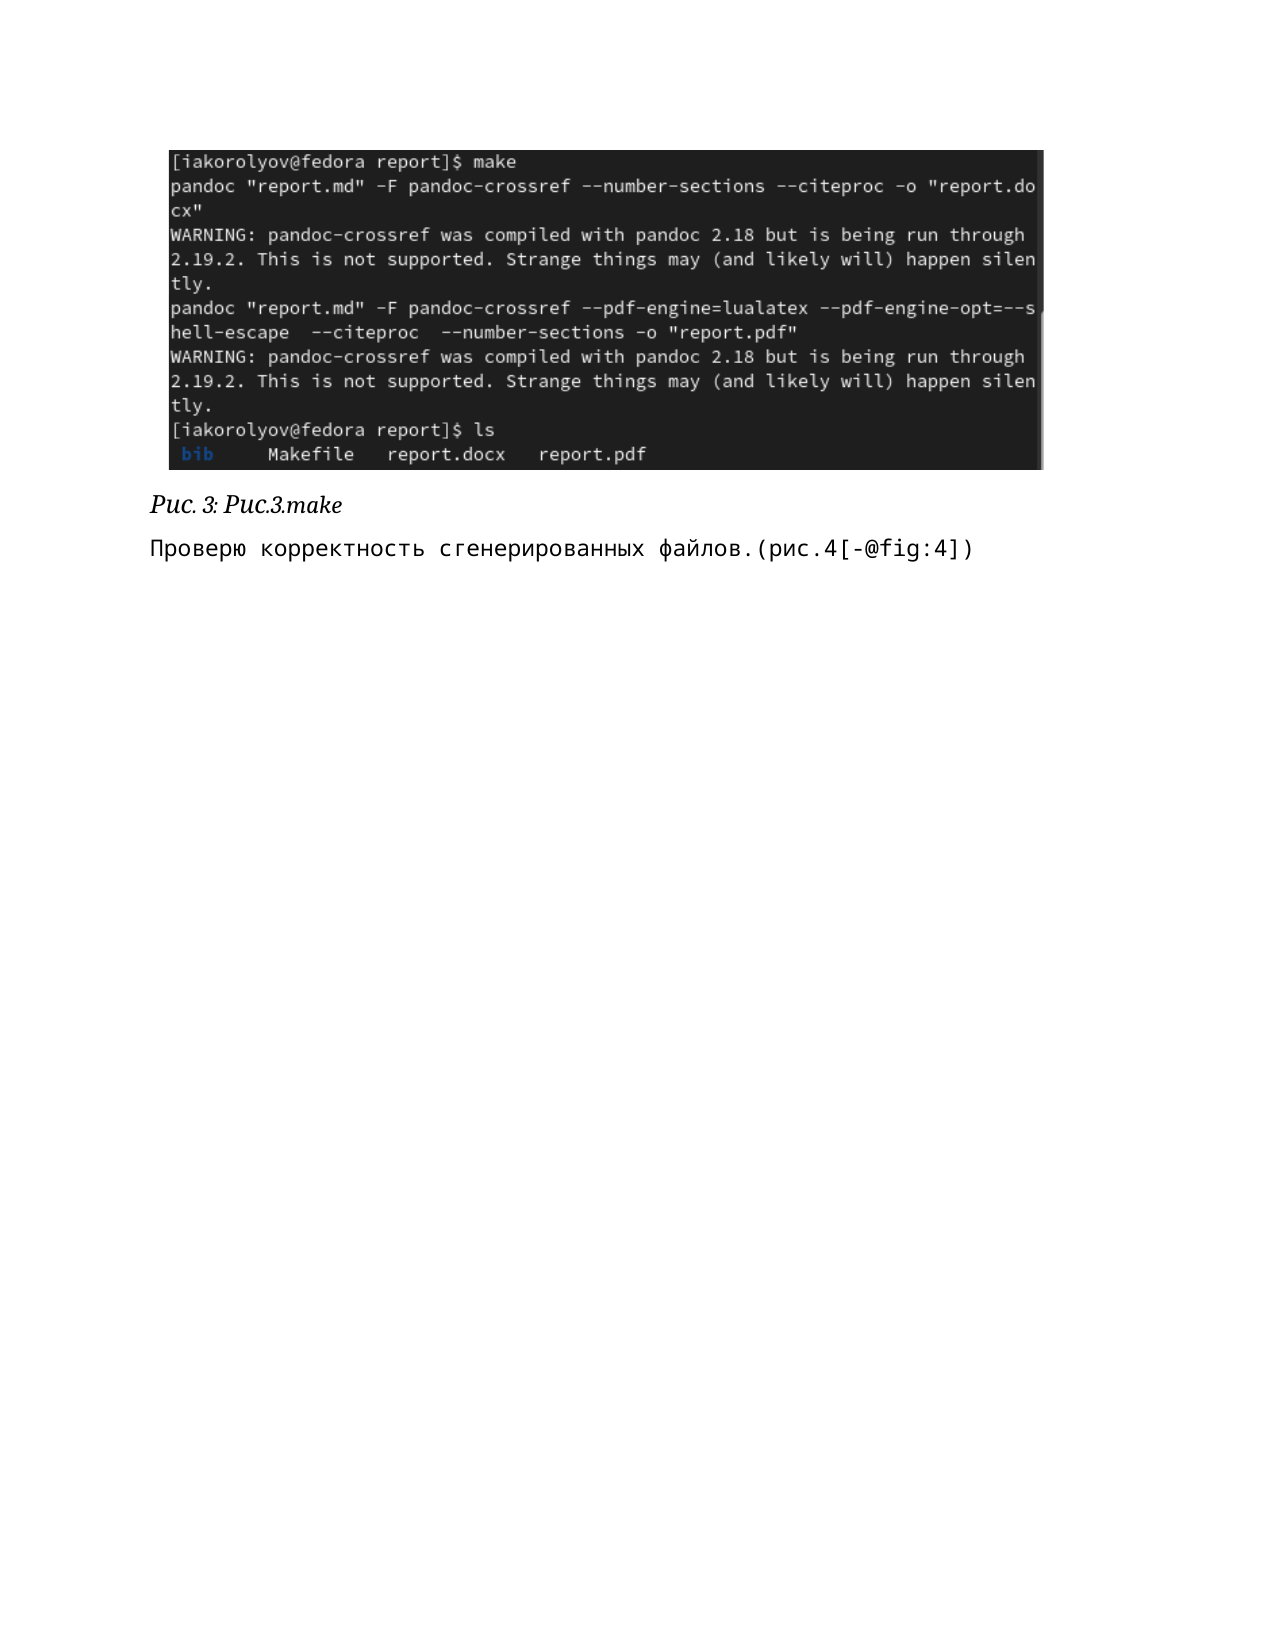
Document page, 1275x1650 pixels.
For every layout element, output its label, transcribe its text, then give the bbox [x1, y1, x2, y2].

text Рис. 3: Рис.3.make [150, 491, 1125, 519]
picture [168, 150, 1044, 470]
text Проверю корректность сгенерированных файлов.(рис.4[-@fig:4]) [150, 532, 1125, 563]
